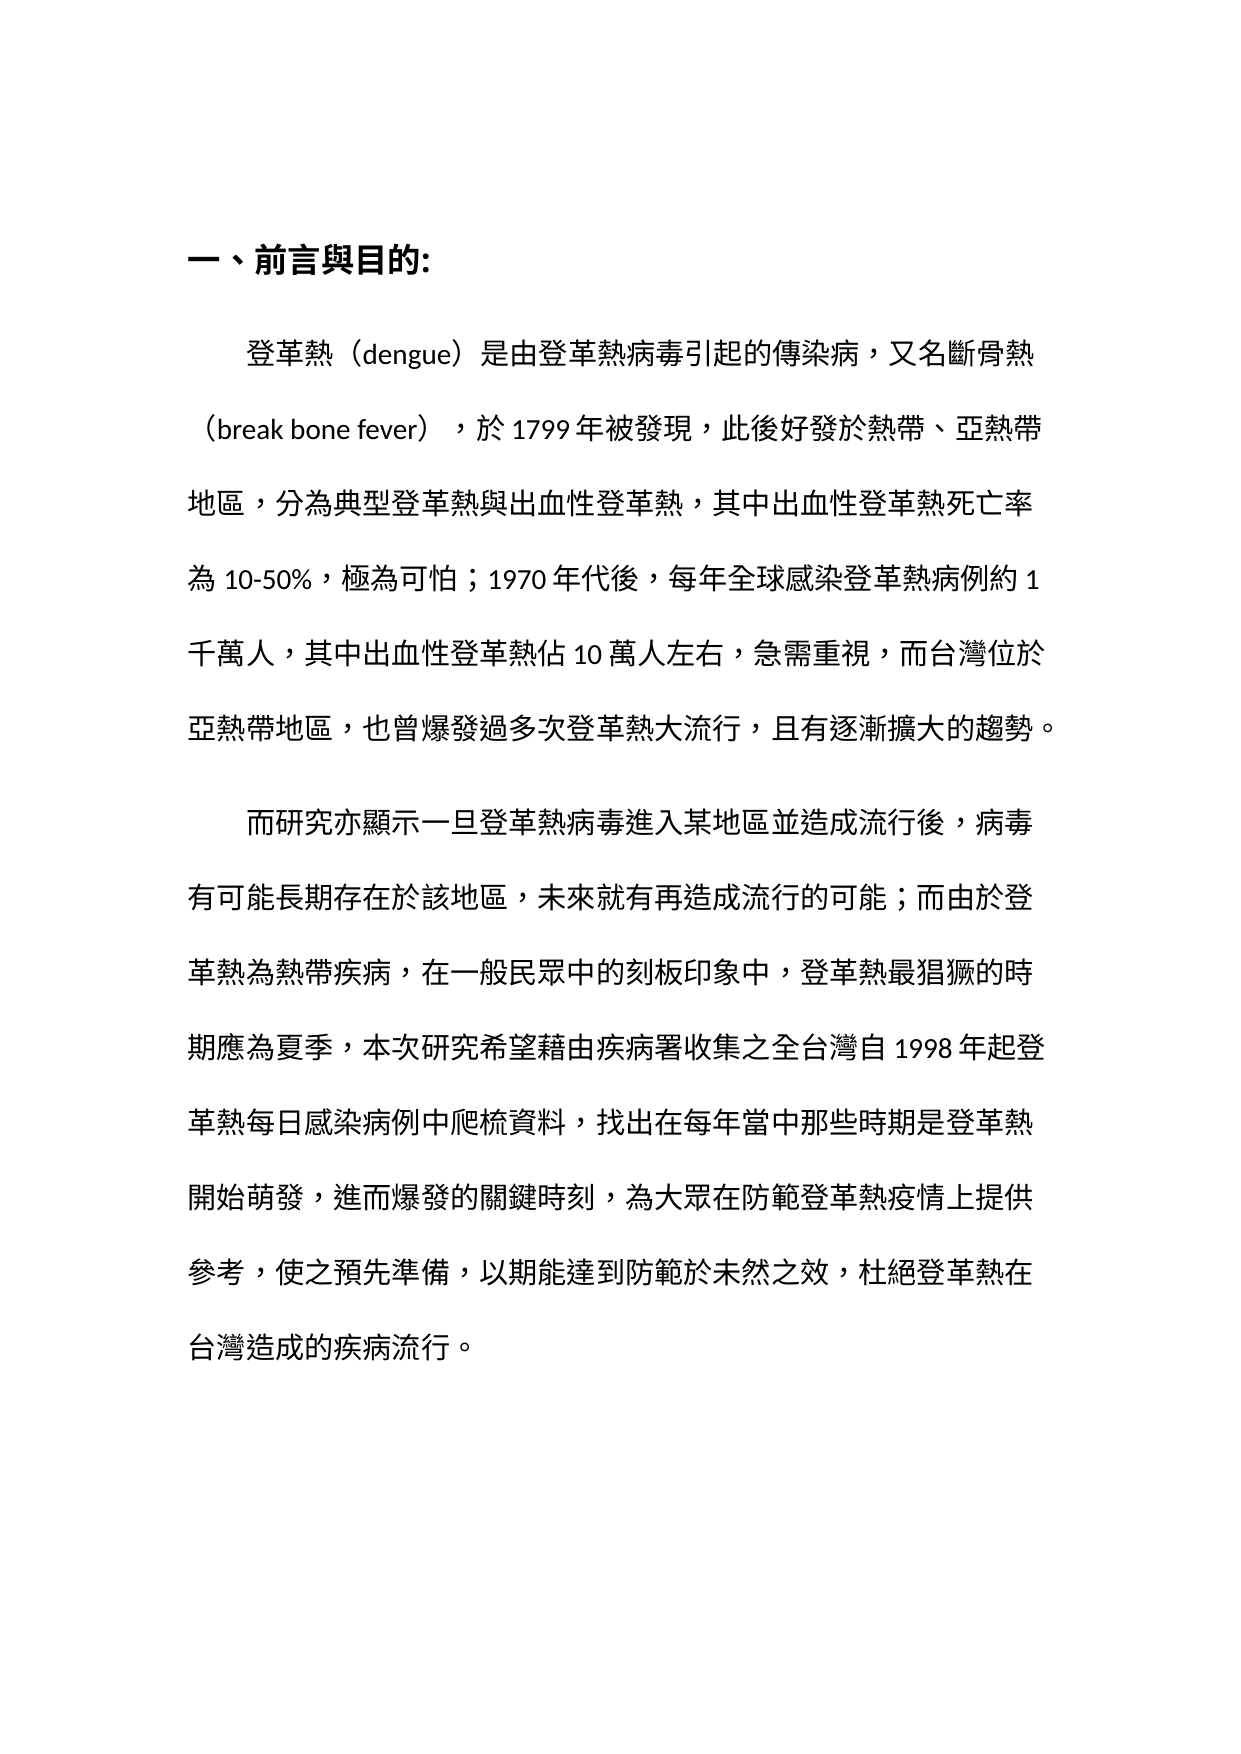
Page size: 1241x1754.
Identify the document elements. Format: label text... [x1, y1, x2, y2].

subtitle 一、前言與目的: [187, 221, 1053, 296]
text 登革熱（dengue）是由登革熱病毒引起的傳染病，又名斷骨熱（break bone fever），於1799年被發現，此後好發於熱帶、亞熱帶地區，分為典型登革熱與出血性登革熱，其中出血性登革熱死亡率為 10-50%，極為可怕；1970年代後，每年全球感染登革熱病例約1千萬人，其中出血性登革熱佔10萬人左右，急需重視，而台灣位於亞熱帶地區，也曾爆發過多次登革熱大流行，且有逐漸擴大的趨勢。 [187, 314, 1053, 764]
text 而研究亦顯示一旦登革熱病毒進入某地區並造成流行後，病毒有可能長期存在於該地區，未來就有再造成流行的可能；而由於登革熱為熱帶疾病，在一般民眾中的刻板印象中，登革熱最猖獗的時期應為夏季，本次研究希望藉由疾病署收集之全台灣自1998年起登革熱每日感染病例中爬梳資料，找出在每年當中那些時期是登革熱開始萌發，進而爆發的關鍵時刻，為大眾在防範登革熱疫情上提供參考，使之預先準備，以期能達到防範於未然之效，杜絕登革熱在台灣造成的疾病流行。 [187, 783, 1053, 1383]
